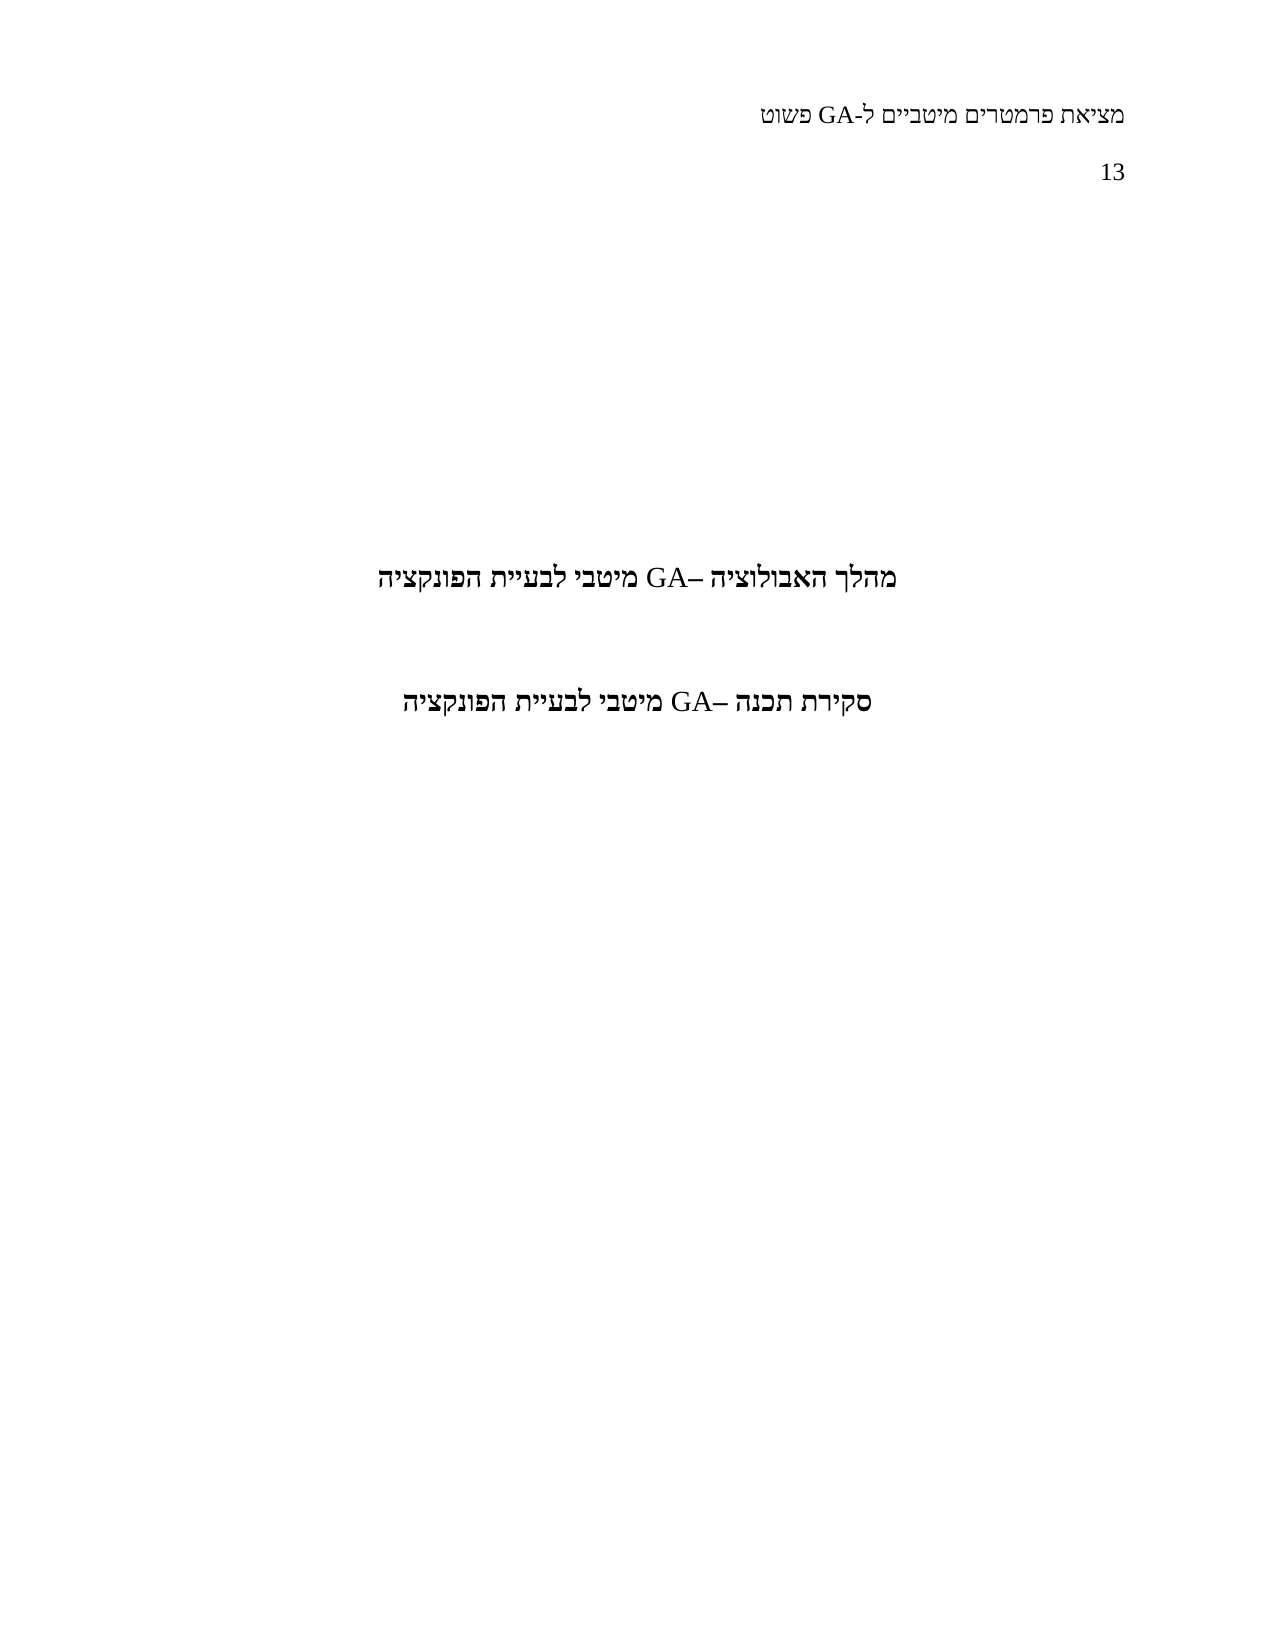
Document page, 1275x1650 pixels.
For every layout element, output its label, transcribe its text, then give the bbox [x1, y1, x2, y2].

text סקירת תכנה –GA מיטבי לבעיית הפונקציה [150, 684, 1125, 718]
text מהלך האבולוציה –GA מיטבי לבעיית הפונקציה [150, 560, 1125, 593]
